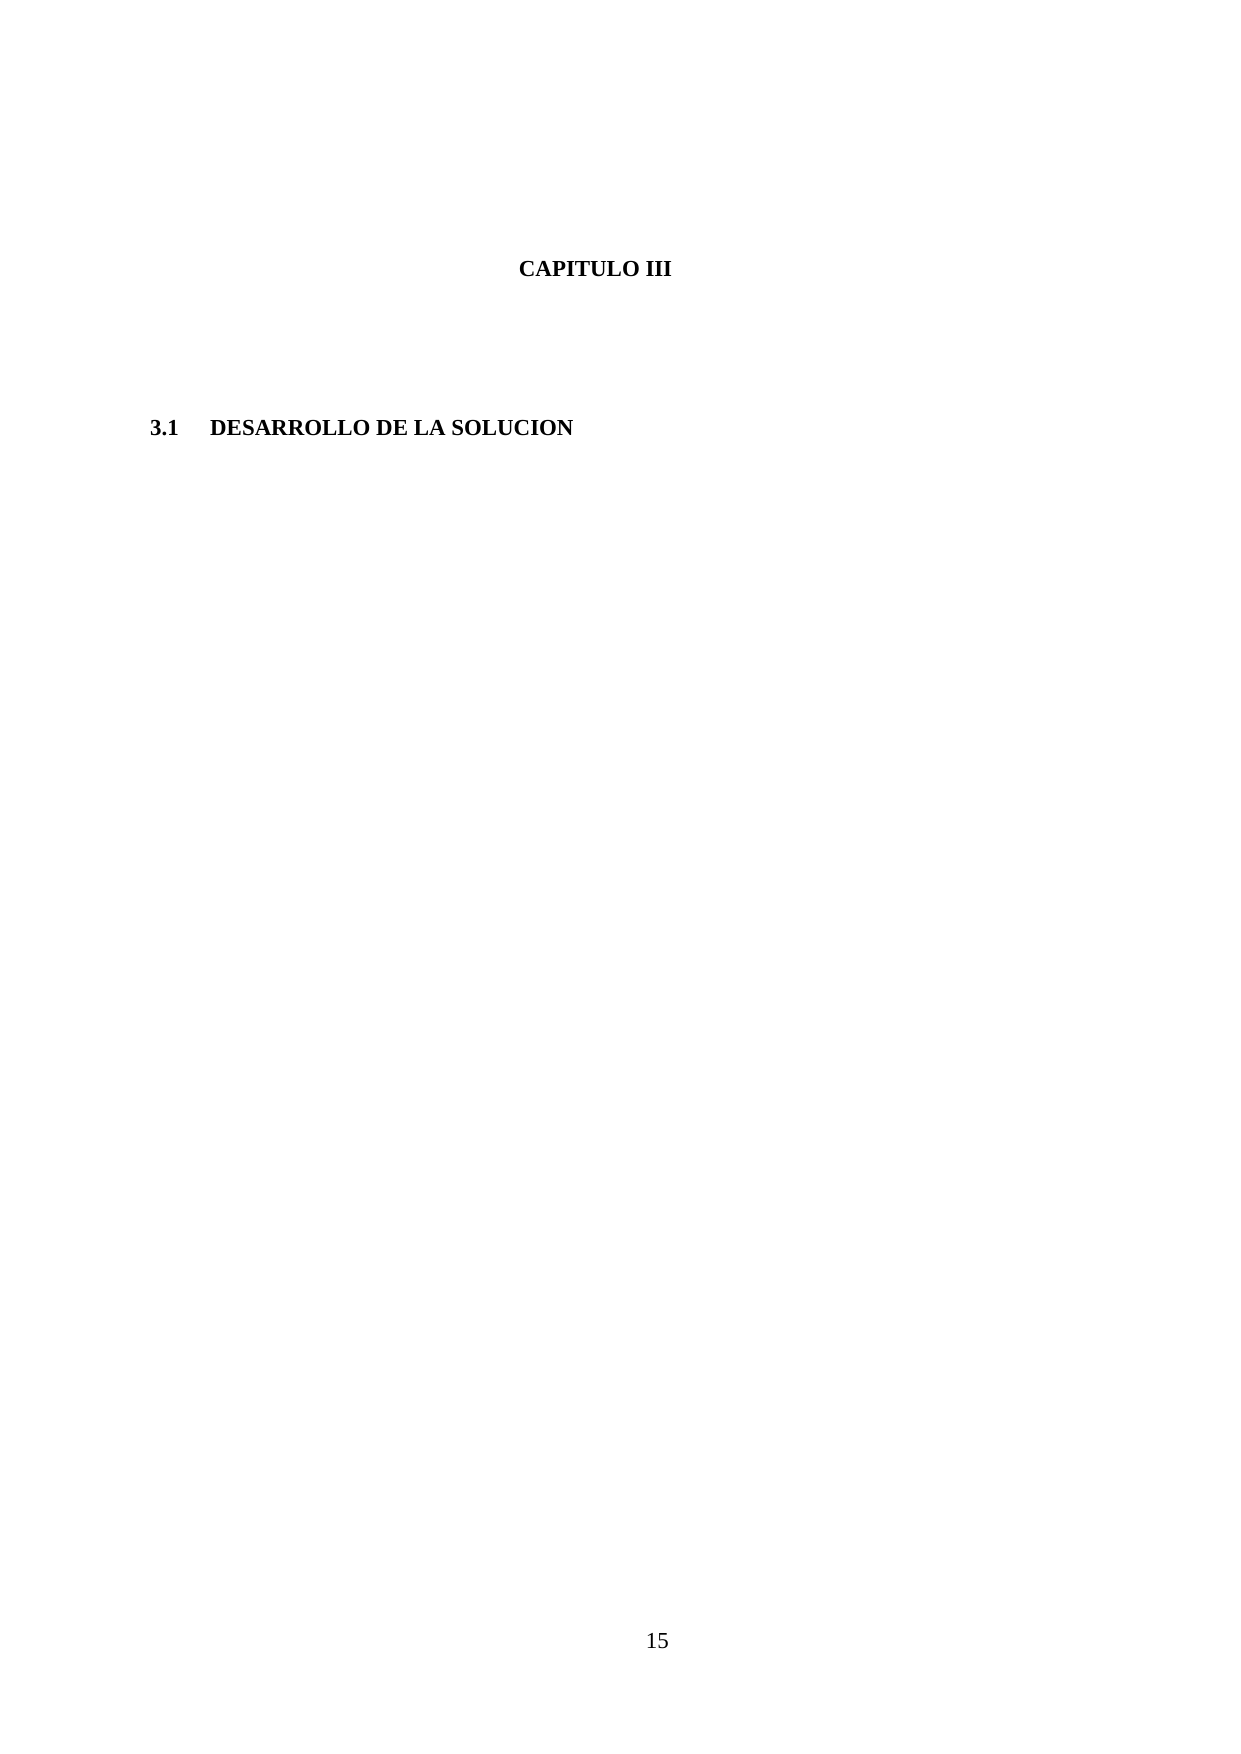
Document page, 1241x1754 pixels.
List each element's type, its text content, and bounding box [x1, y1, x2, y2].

subtitle DESARROLLO DE LA SOLUCION [150, 413, 1090, 440]
subtitle CAPITULO III [490, 255, 1090, 282]
